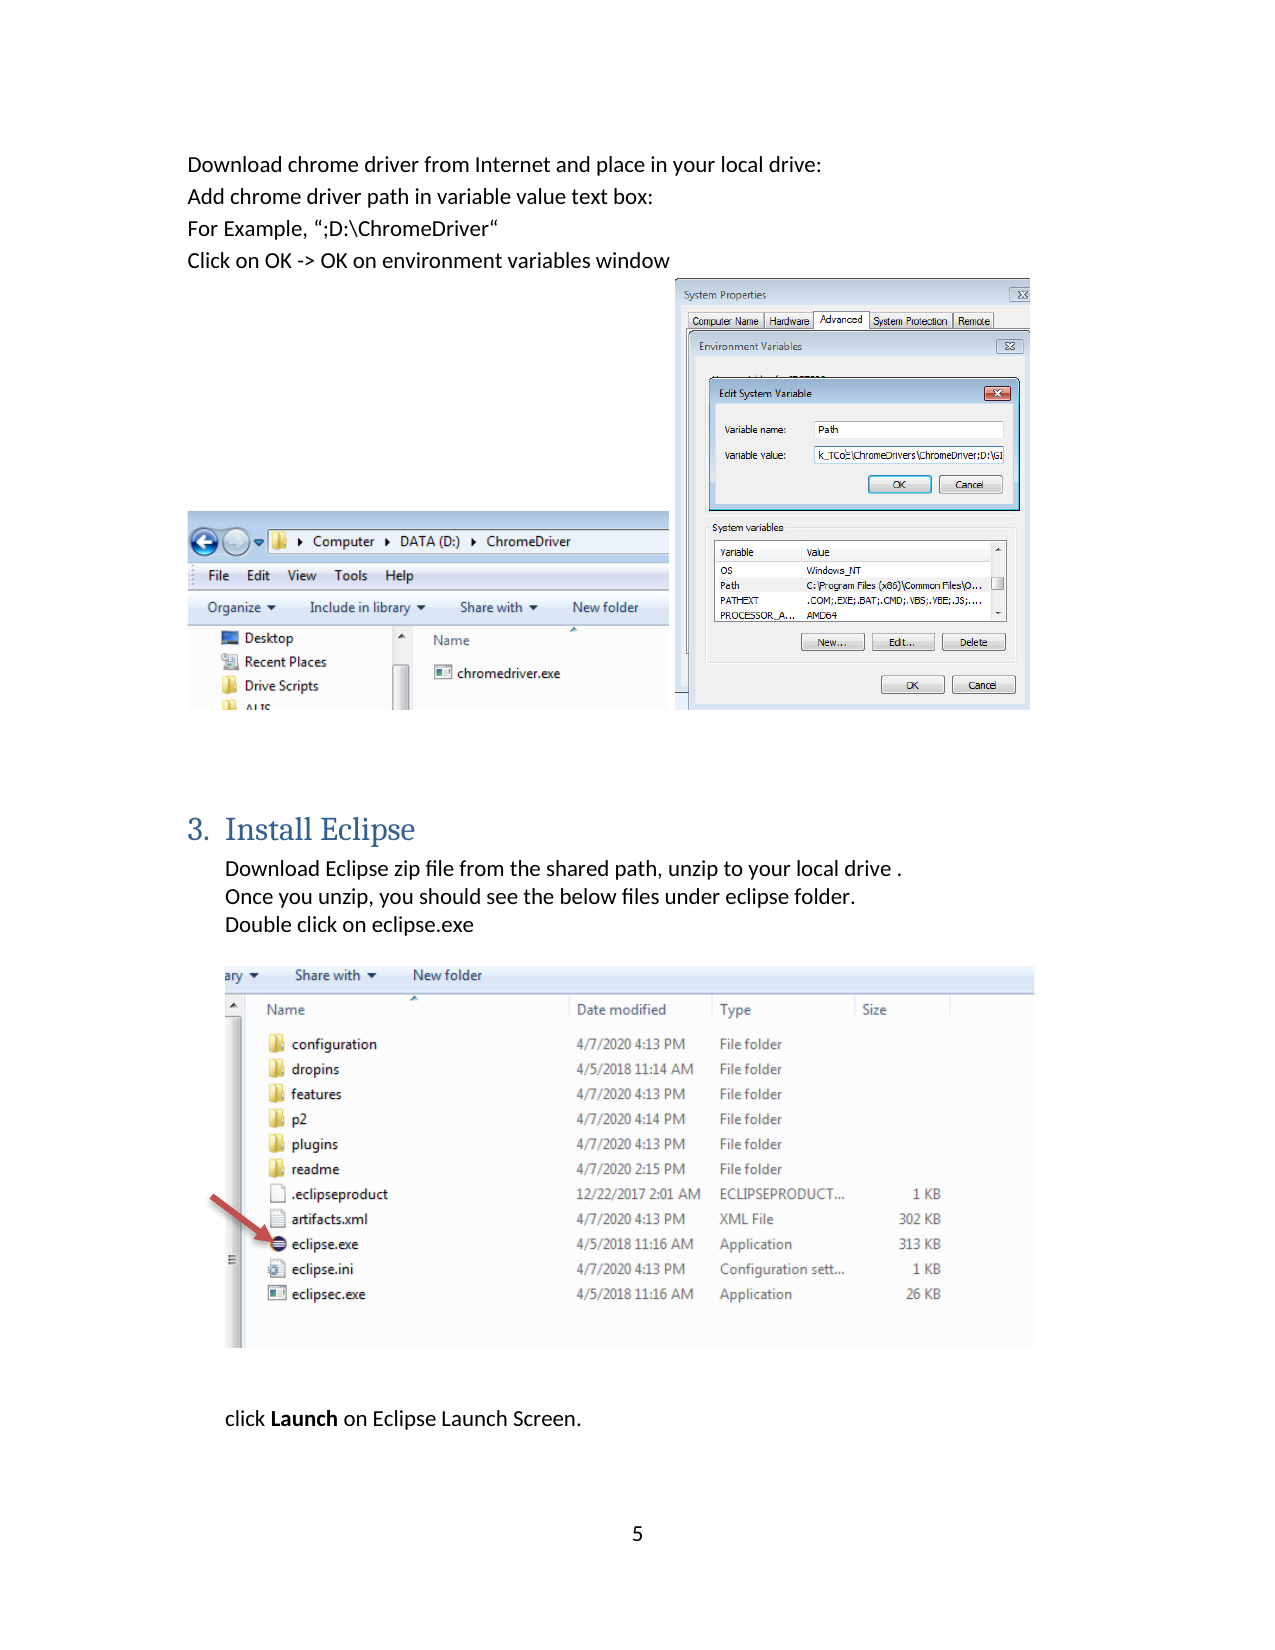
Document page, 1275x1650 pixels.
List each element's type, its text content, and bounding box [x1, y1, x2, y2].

text Add chrome driver path in variable value text box: [150, 182, 1125, 210]
picture [675, 278, 1030, 710]
text For Example, “;D:\ChromeDriver“ [150, 214, 1125, 242]
list Double click on eclipse.exe [225, 910, 1125, 938]
list Once you unzip, you should see the below files under eclipse folder. [225, 882, 1125, 910]
list click Launch on Eclipse Launch Screen. [225, 1404, 1125, 1432]
picture [225, 966, 1035, 1348]
text Download chrome driver from Internet and place in your local drive: [150, 150, 1125, 178]
list Download Eclipse zip file from the shared path, unzip to your local drive . [225, 854, 1125, 882]
text Click on OK -> OK on environment variables window [150, 247, 1125, 274]
subtitle Install Eclipse [187, 810, 1125, 848]
picture [187, 511, 669, 710]
